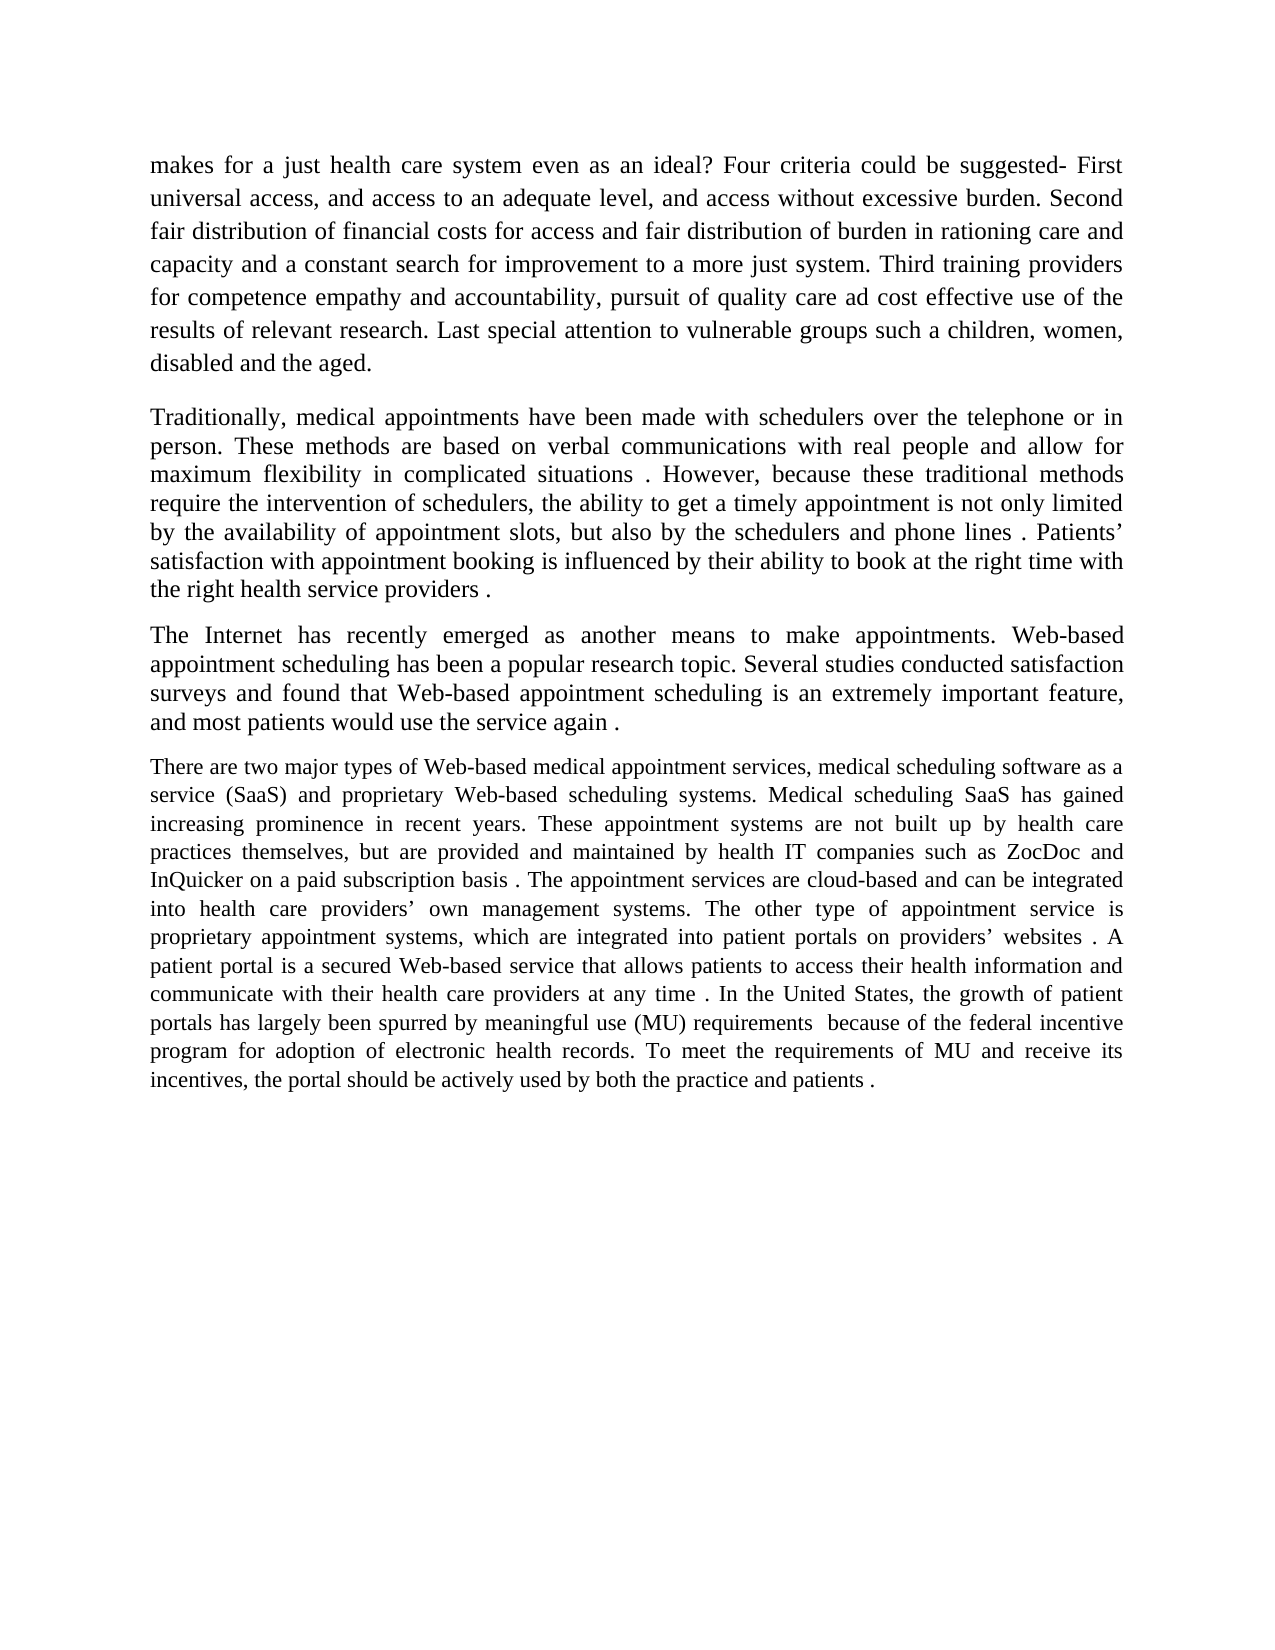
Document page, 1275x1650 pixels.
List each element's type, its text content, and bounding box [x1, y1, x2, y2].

text Traditionally, medical appointments have been made with schedulers over the telephone or in person. These methods are based on verbal communications with real people and allow for maximum flexibility in complicated situations . However, because these traditional methods require the intervention of schedulers, the ability to get a timely appointment is not only limited by the availability of appointment slots, but also by the schedulers and phone lines . Patients’ satisfaction with appointment booking is influenced by their ability to book at the right time with the right health service providers . [150, 402, 1125, 603]
text The Internet has recently emerged as another means to make appointments. Web-based appointment scheduling has been a popular research topic. Several studies conducted satisfaction surveys and found that Web-based appointment scheduling is an extremely important feature, and most patients would use the service again . [150, 621, 1125, 736]
text There are two major types of Web-based medical appointment services, medical scheduling software as a service (SaaS) and proprietary Web-based scheduling systems. Medical scheduling SaaS has gained increasing prominence in recent years. These appointment systems are not built up by health care practices themselves, but are provided and maintained by health IT companies such as ZocDoc and InQuicker on a paid subscription basis . The appointment services are cloud-based and can be integrated into health care providers’ own management systems. The other type of appointment service is proprietary appointment systems, which are integrated into patient portals on providers’ websites . A patient portal is a secured Web-based service that allows patients to access their health information and communicate with their health care providers at any time . In the United States, the growth of patient portals has largely been spurred by meaningful use (MU) requirements because of the federal incentive program for adoption of electronic health records. To meet the requirements of MU and receive its incentives, the portal should be actively used by both the practice and patients . [150, 753, 1125, 1092]
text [150, 150, 1125, 377]
